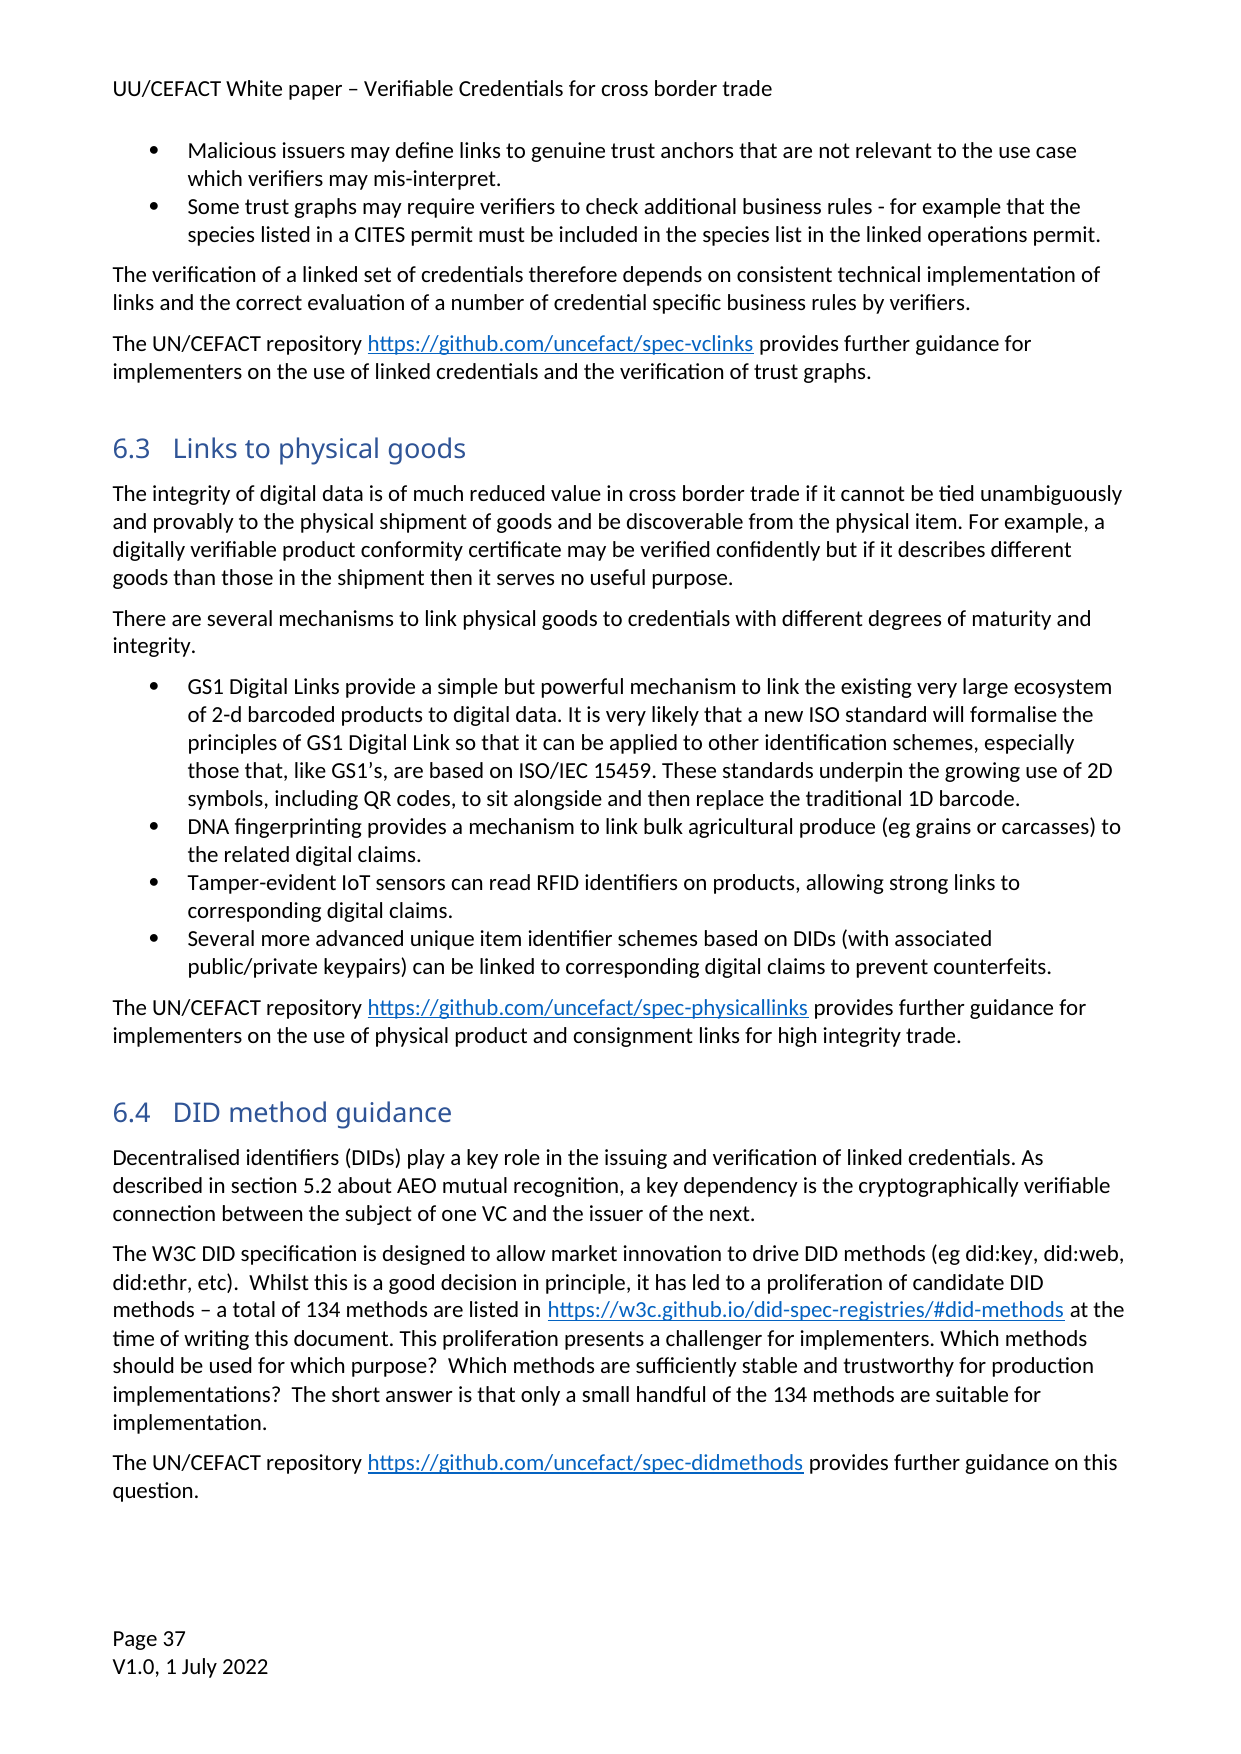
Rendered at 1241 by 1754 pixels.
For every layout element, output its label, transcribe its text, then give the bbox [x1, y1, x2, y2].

text The verification of a linked set of credentials therefore depends on consistent technical implementation of links and the correct evaluation of a number of credential specific business rules by verifiers. [112, 260, 1128, 316]
text The UN/CEFACT repository https://github.com/uncefact/spec-vclinks provides further guidance for implementers on the use of linked credentials and the verification of trust graphs. [112, 329, 1128, 385]
text The UN/CEFACT repository https://github.com/uncefact/spec-didmethods provides further guidance on this question. [112, 1448, 1128, 1504]
list Tamper-evident IoT sensors can read RFID identifiers on products, allowing strong links to corresponding digital claims. [150, 868, 1128, 924]
subtitle DID method guidance [112, 1094, 1128, 1131]
text The UN/CEFACT repository https://github.com/uncefact/spec-physicallinks provides further guidance for implementers on the use of physical product and consignment links for high integrity trade. [112, 993, 1128, 1049]
text Decentralised identifiers (DIDs) play a key role in the issuing and verification of linked credentials. As described in section 4.2 about AEO mutual recognition, a key dependency is the cryptographically verifiable connection between the subject of one VC and the issuer of the next. [112, 1143, 1128, 1227]
text There are several mechanisms to link physical goods to credentials with different degrees of maturity and integrity. [112, 604, 1128, 660]
text The W3C DID specification is designed to allow market innovation to drive DID methods (eg did:key, did:web, did:ethr, etc). Whilst this is a good decision in principle, it has led to a proliferation of candidate DID methods – a total of 134 methods are listed in https://w3c.github.io/did-spec-registries/#did-methods at the time of writing this document. This proliferation presents a challenger for implementers. Which methods should be used for which purpose? Which methods are sufficiently stable and trustworthy for production implementations? The short answer is that only a small handful of the 134 methods are suitable for implementation. [112, 1239, 1128, 1436]
subtitle Links to physical goods [112, 430, 1128, 467]
list GS1 Digital Links provide a simple but powerful mechanism to link the existing very large ecosystem of 2-d barcoded products to digital data. It is very likely that a new ISO standard will formalise the principles of GS1 Digital Link so that it can be applied to other identification schemes, especially those that, like GS1’s, are based on ISO/IEC 15459. These standards underpin the growing use of 2D symbols, including QR codes, to sit alongside and then replace the traditional 1D barcode. [150, 672, 1128, 812]
list Malicious issuers may define links to genuine trust anchors that are not relevant to the use case which verifiers may mis-interpret. [150, 136, 1128, 192]
list DNA fingerprinting provides a mechanism to link bulk agricultural produce (eg grains or carcasses) to the related digital claims. [150, 812, 1128, 868]
list Several more advanced unique item identifier schemes based on DIDs (with associated public/private keypairs) can be linked to corresponding digital claims to prevent counterfeits. [150, 924, 1128, 980]
text The integrity of digital data is of much reduced value in cross border trade if it cannot be tied unambiguously and provably to the physical shipment of goods and be discoverable from the physical item. For example, a digitally verifiable product conformity certificate may be verified confidently but if it describes different goods than those in the shipment then it serves no useful purpose. [112, 479, 1128, 591]
list Some trust graphs may require verifiers to check additional business rules - for example that the species listed in a CITES permit must be included in the species list in the linked operations permit. [150, 192, 1128, 248]
